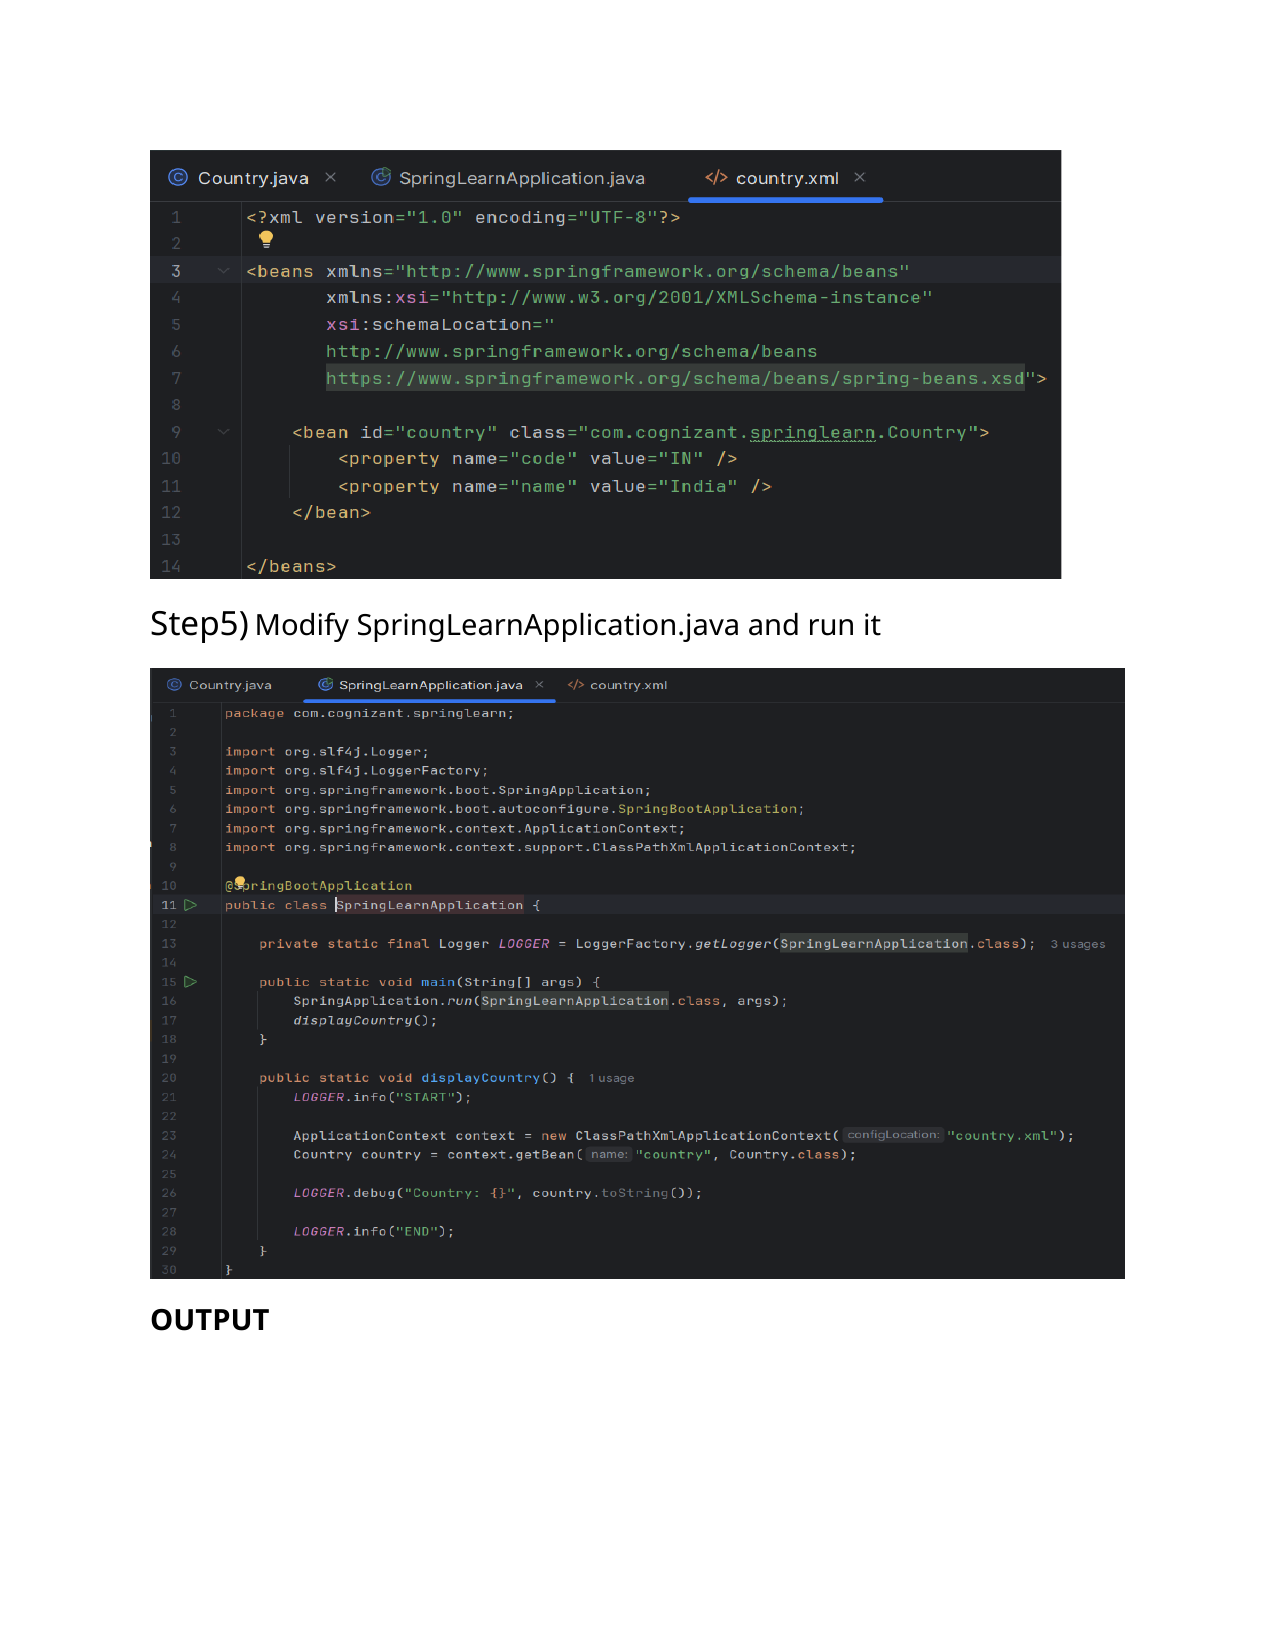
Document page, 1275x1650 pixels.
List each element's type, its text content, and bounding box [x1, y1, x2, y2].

text Step5) Modify SpringLearnApplication.java and run it [150, 599, 1125, 645]
text OUTPUT [150, 1300, 1125, 1339]
picture [150, 150, 1062, 579]
picture [150, 668, 1125, 1279]
